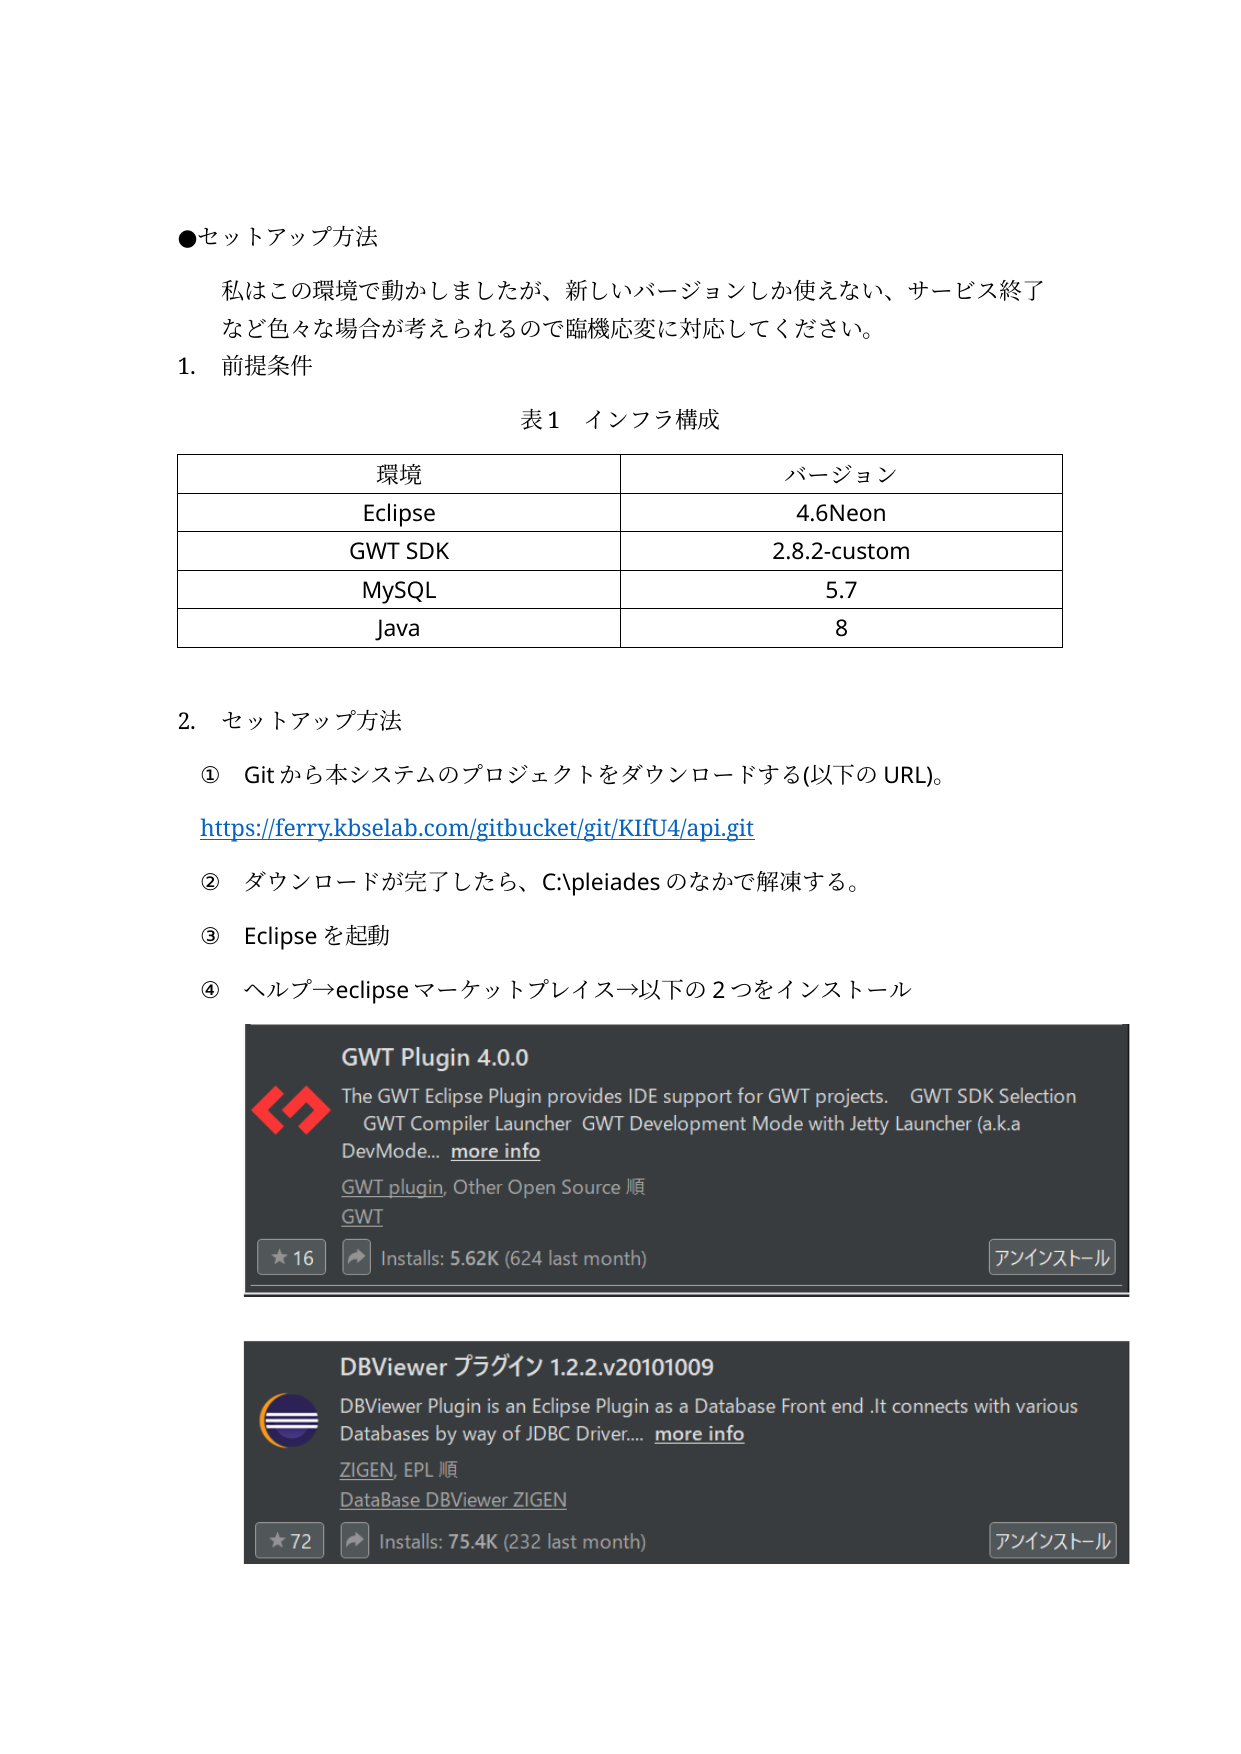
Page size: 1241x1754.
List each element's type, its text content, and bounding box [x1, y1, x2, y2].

list Eclipseを起動 [200, 916, 1063, 954]
picture [243, 1340, 1130, 1564]
list 前提条件 [177, 346, 1063, 383]
picture [243, 1024, 1130, 1297]
list ダウンロードが完了したら、C:\pleiadesのなかで解凍する。 [200, 862, 1063, 899]
list Gitから本システムのプロジェクトをダウンロードする(以下のURL)。 [200, 755, 1063, 792]
table_header バージョン [621, 455, 1062, 492]
text https://ferry.kbselab.com/gitbucket/git/KIfU4/api.git [177, 809, 1063, 846]
list 私はこの環境で動かしましたが、新しいバージョンしか使えない、サービス終了など色々な場合が考えられるので臨機応変に対応してください。 [221, 271, 1063, 346]
table_cell Eclipse [178, 494, 620, 531]
table_header 環境 [178, 455, 620, 492]
table_cell Java [178, 609, 620, 647]
table_cell 4.6Neon [621, 494, 1062, 531]
table_cell 2.8.2-custom [621, 532, 1062, 569]
table_cell 8 [621, 609, 1062, 647]
text ●セットアップ方法 [177, 217, 1063, 254]
table_cell GWT SDK [178, 532, 620, 569]
list セットアップ方法 [177, 701, 1063, 738]
list ヘルプ→eclipseマーケットプレイス→以下の2つをインストール [200, 970, 1063, 1008]
table_cell 5.7 [621, 571, 1062, 608]
text 表1 インフラ構成 [177, 400, 1063, 437]
table_cell MySQL [178, 571, 620, 608]
